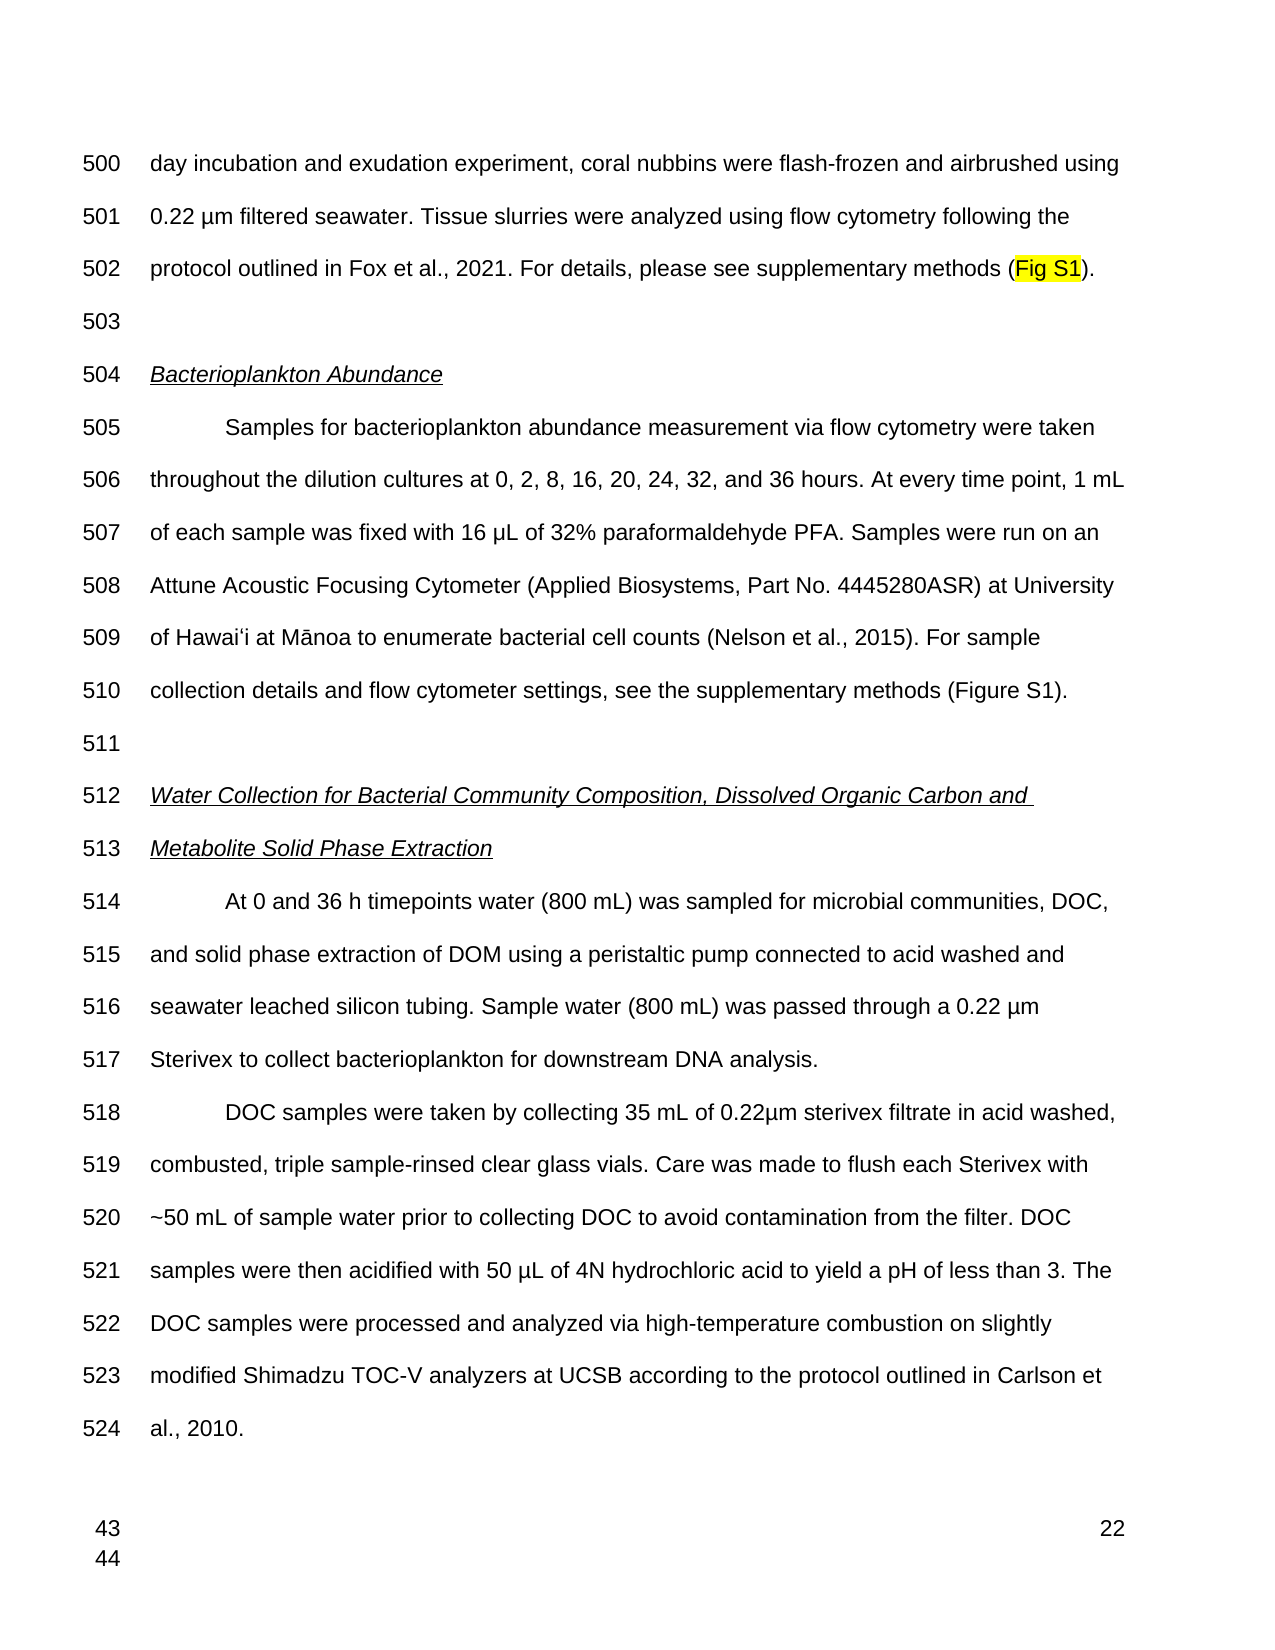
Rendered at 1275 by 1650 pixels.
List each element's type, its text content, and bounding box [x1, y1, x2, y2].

text Bacterioplankton Abundance [150, 361, 1125, 387]
text At 0 and 36 h timepoints water (800 mL) was sampled for microbial communities, DOC, and solid phase extraction of DOM using a peristaltic pump connected to acid washed and seawater leached silicon tubing. Sample water (800 mL) was passed through a 0.22 µm Sterivex to collect bacterioplankton for downstream DNA analysis. [150, 888, 1125, 1072]
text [150, 150, 1125, 282]
text DOC samples were taken by collecting 35 mL of 0.22µm sterivex filtrate in acid washed, combusted, triple sample-rinsed clear glass vials. Care was made to flush each Sterivex with ~50 mL of sample water prior to collecting DOC to avoid contamination from the filter. DOC samples were then acidified with 50 µL of 4N hydrochloric acid to yield a pH of less than 3. The DOC samples were processed and analyzed via high-temperature combustion on slightly modified Shimadzu TOC-V analyzers at UCSB according to the protocol outlined in Carlson et al., 2010. [150, 1099, 1125, 1441]
text Water Collection for Bacterial Community Composition, Dissolved Organic Carbon and Metabolite Solid Phase Extraction [150, 782, 1125, 862]
text Samples for bacterioplankton abundance measurement via flow cytometry were taken throughout the dilution cultures at 0, 2, 8, 16, 20, 24, 32, and 36 hours. At every time point, 1 mL of each sample was fixed with 16 μL of 32% paraformaldehyde PFA. Samples were run on an Attune Acoustic Focusing Cytometer (Applied Biosystems, Part No. 4445280ASR) at University of Hawaiʻi at Mānoa to enumerate bacterial cell counts (Nelson et al., 2015). For sample collection details and flow cytometer settings, see the supplementary methods (Figure S1). [150, 413, 1125, 703]
